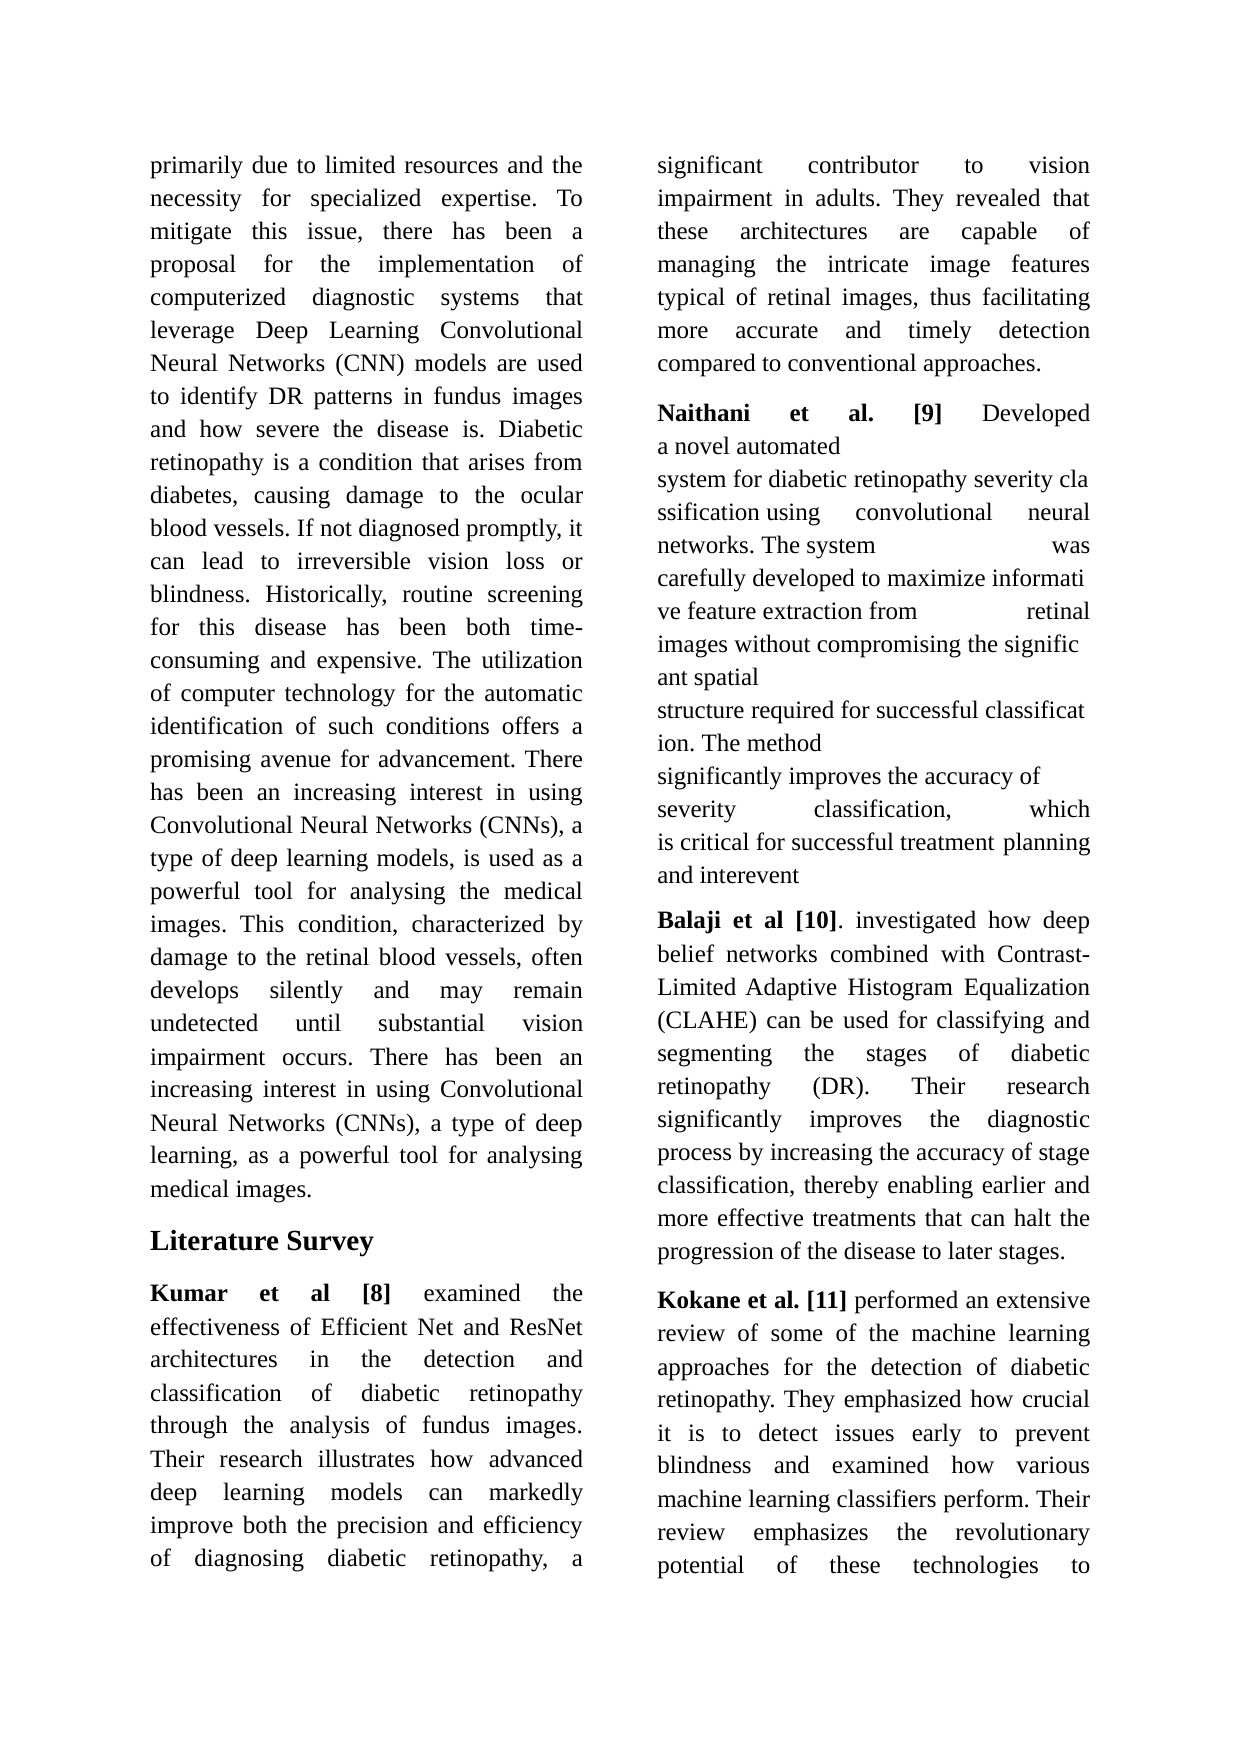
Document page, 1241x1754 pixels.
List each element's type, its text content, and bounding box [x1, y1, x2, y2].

text Naithani et al. [9] Developed a novel automated system for diabetic retinopathy severity classification using convolutional neural networks. The system was carefully developed to maximize informative feature extraction from retinal images without compromising the significant spatial structure required for successful classification. The method significantly improves the accuracy of severity classification, which is critical for successful treatment planning and interevent [657, 398, 1090, 889]
text Kumar et al [8] examined the effectiveness of Efficient Net and ResNet architectures in the detection and classification of diabetic retinopathy through the analysis of fundus images. Their research illustrates how advanced deep learning models can markedly improve both the precision and efficiency of diagnosing diabetic retinopathy, a significant contributor to vision impairment in adults. They revealed that these architectures are capable of managing the intricate image features typical of retinal images, thus facilitating more accurate and timely detection compared to conventional approaches. [657, 150, 1090, 377]
text Literature Survey [150, 1223, 583, 1257]
text Kumar et al [8] examined the effectiveness of Efficient Net and ResNet architectures in the detection and classification of diabetic retinopathy through the analysis of fundus images. Their research illustrates how advanced deep learning models can markedly improve both the precision and efficiency of diagnosing diabetic retinopathy, a significant contributor to vision impairment in adults. They revealed that these architectures are capable of managing the intricate image features typical of retinal images, thus facilitating more accurate and timely detection compared to conventional approaches. [150, 1278, 583, 1571]
text Balaji et al [10]. investigated how deep belief networks combined with Contrast-Limited Adaptive Histogram Equalization (CLAHE) can be used for classifying and segmenting the stages of diabetic retinopathy (DR). Their research significantly improves the diagnostic process by increasing the accuracy of stage classification, thereby enabling earlier and more effective treatments that can halt the progression of the disease to later stages. [657, 906, 1090, 1264]
